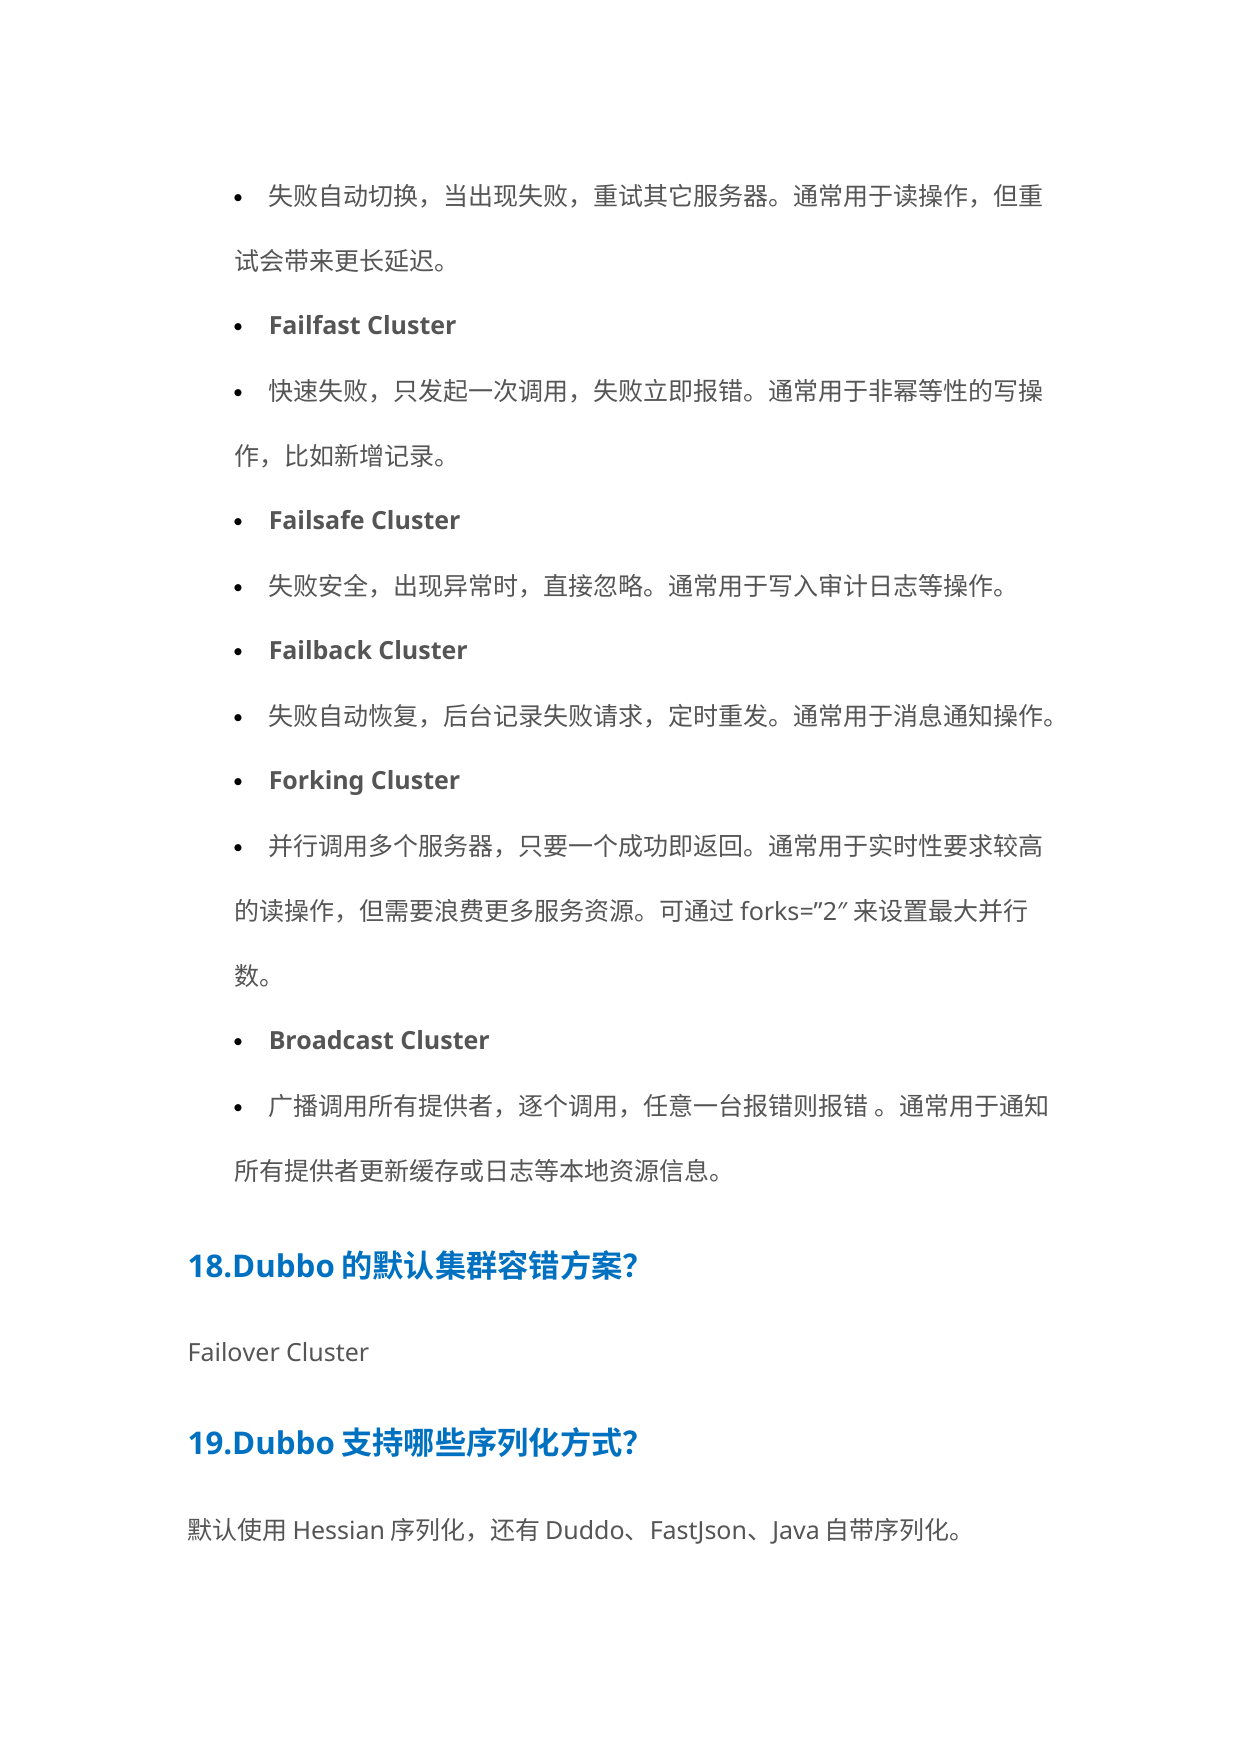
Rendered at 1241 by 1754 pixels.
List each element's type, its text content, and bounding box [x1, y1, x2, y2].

list Failback Cluster [234, 617, 1053, 682]
list 失败自动恢复，后台记录失败请求，定时重发。通常用于消息通知操作。 [234, 682, 1053, 747]
list Forking Cluster [234, 747, 1053, 812]
list Failsafe Cluster [234, 487, 1053, 552]
list Failfast Cluster [234, 292, 1053, 357]
list 广播调用所有提供者，逐个调用，任意一台报错则报错 。通常用于通知所有提供者更新缓存或日志等本地资源信息。 [234, 1072, 1053, 1202]
list 并行调用多个服务器，只要一个成功即返回。通常用于实时性要求较高的读操作，但需要浪费更多服务资源。可通过 forks=”2″ 来设置最大并行数。 [234, 812, 1053, 1007]
list Broadcast Cluster [234, 1007, 1053, 1072]
list 失败安全，出现异常时，直接忽略。通常用于写入审计日志等操作。 [234, 552, 1053, 617]
text 18.Dubbo的默认集群容错方案？ [187, 1231, 1053, 1296]
list 快速失败，只发起一次调用，失败立即报错。通常用于非幂等性的写操作，比如新增记录。 [234, 357, 1053, 487]
list 失败自动切换，当出现失败，重试其它服务器。通常用于读操作，但重试会带来更长延迟。 [234, 162, 1053, 292]
text 默认使用Hessian序列化，还有Duddo、FastJson、Java自带序列化。 [187, 1496, 1053, 1561]
text 19.Dubbo支持哪些序列化方式？ [187, 1408, 1053, 1473]
text Failover Cluster [187, 1319, 1053, 1384]
